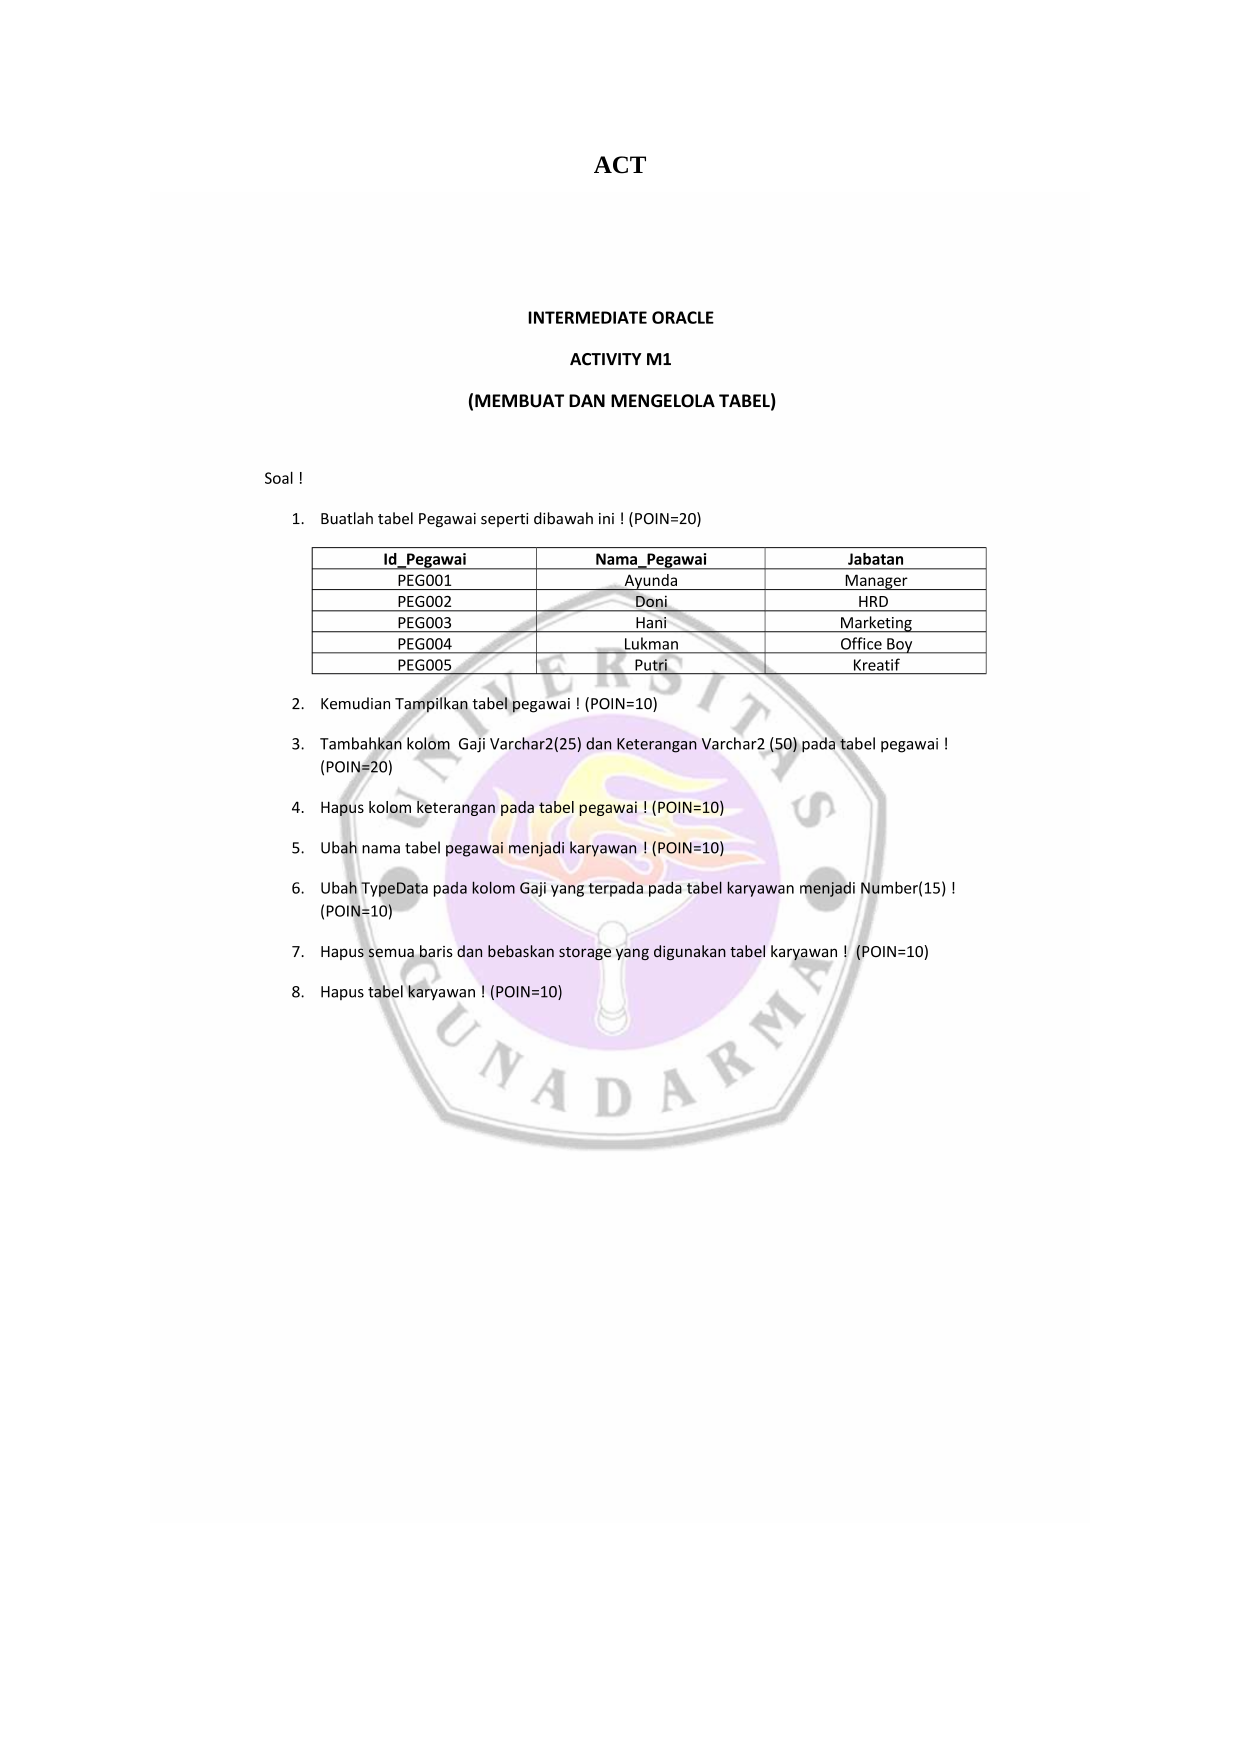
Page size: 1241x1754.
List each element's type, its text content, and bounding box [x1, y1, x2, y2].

text ACT [150, 150, 1090, 192]
picture [150, 192, 1091, 1523]
